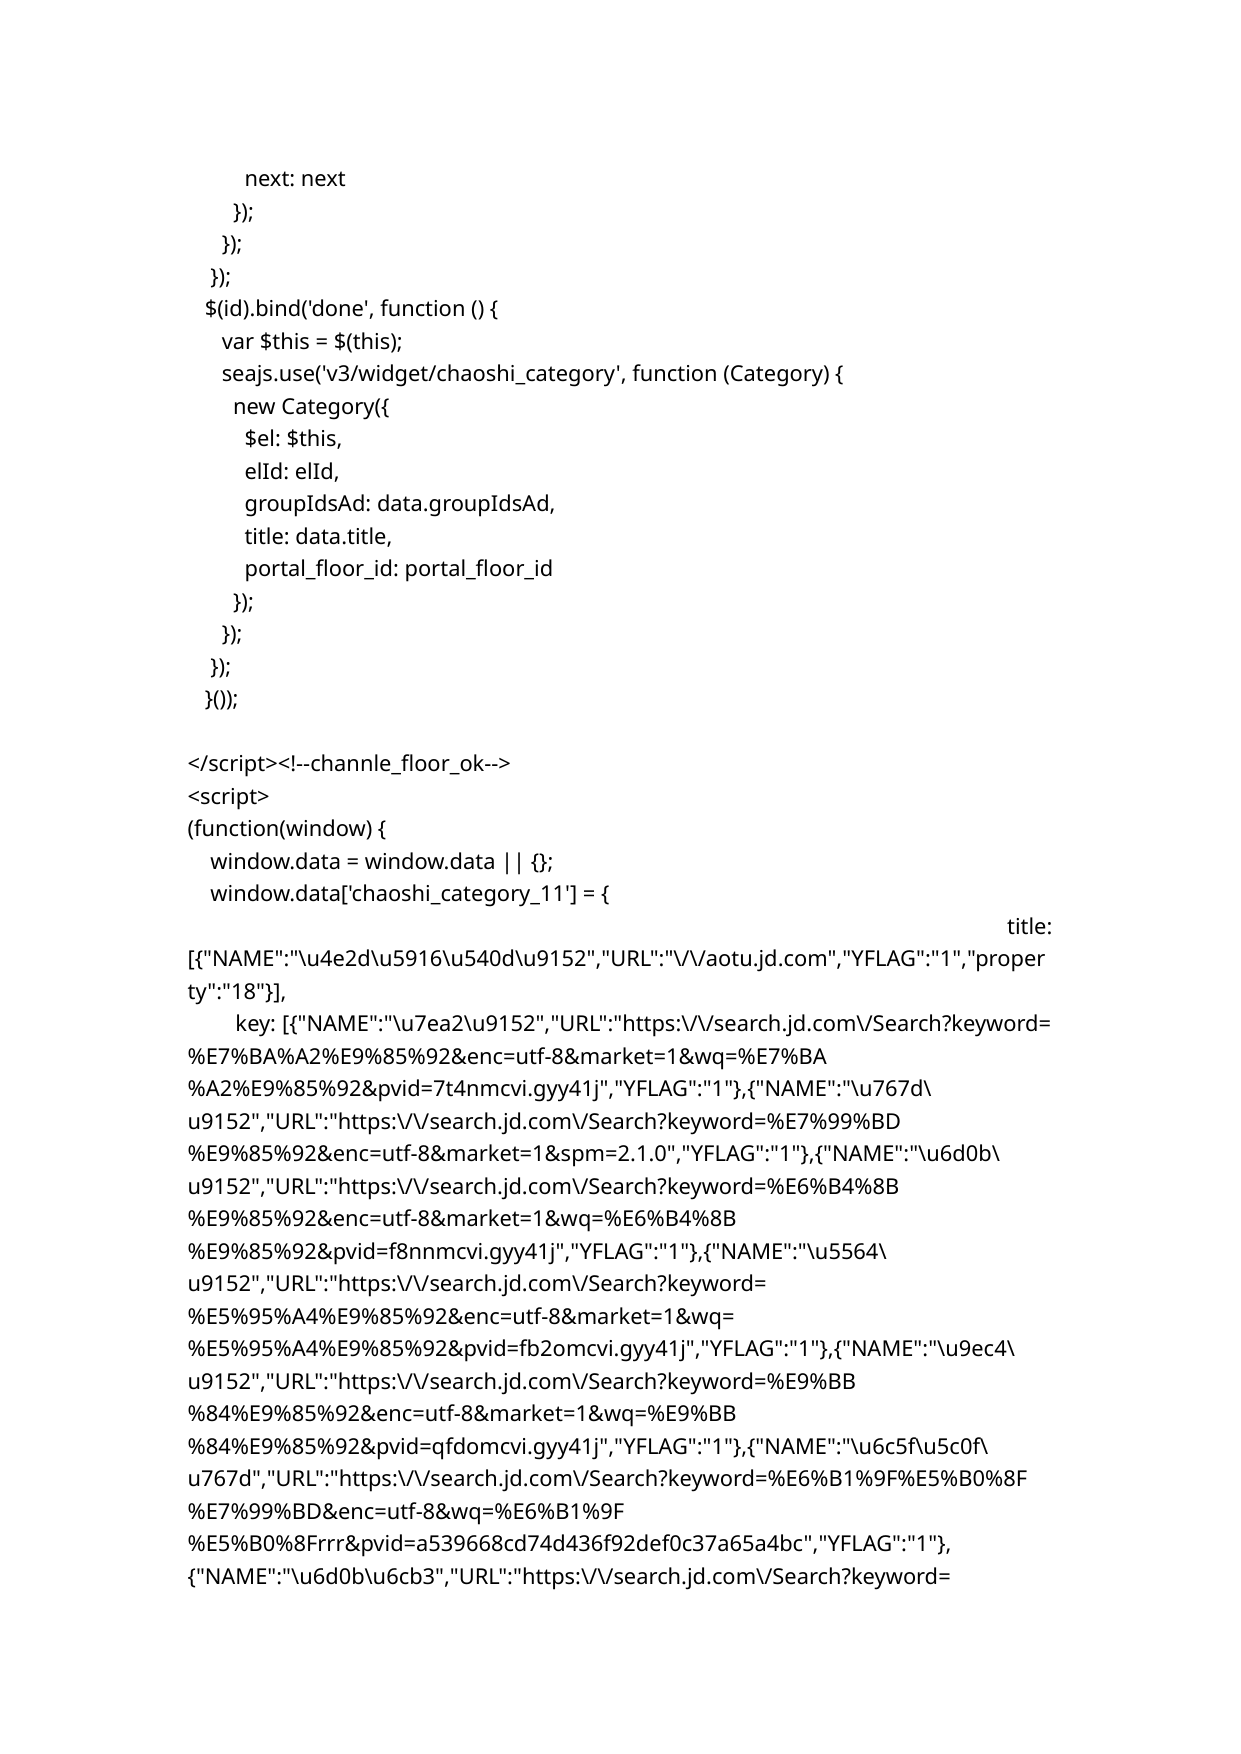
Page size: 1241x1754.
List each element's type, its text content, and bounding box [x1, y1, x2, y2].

text window.data['chaoshi_category_11'] = { [187, 877, 1053, 909]
text elId: elId, [187, 454, 1053, 487]
text var $this = $(this); [187, 324, 1053, 357]
text }); [187, 227, 1053, 259]
text }); [187, 617, 1053, 649]
text </script><!--channle_floor_ok--> [187, 747, 1053, 779]
text }); [187, 259, 1053, 292]
text <script> [187, 779, 1053, 812]
text window.data = window.data || {}; [187, 844, 1053, 877]
text }()); [187, 682, 1053, 714]
text (function(window) { [187, 812, 1053, 844]
text seajs.use('v3/widget/chaoshi_category', function (Category) { [187, 357, 1053, 389]
text $(id).bind('done', function () { [187, 292, 1053, 324]
text }); [187, 649, 1053, 682]
text }); [187, 194, 1053, 227]
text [187, 1007, 1053, 1592]
text }); [187, 584, 1053, 617]
text groupIdsAd: data.groupIdsAd, [187, 487, 1053, 519]
text new Category({ [187, 389, 1053, 422]
text title: data.title, [187, 519, 1053, 552]
text $el: $this, [187, 422, 1053, 454]
text next: next [187, 162, 1053, 194]
text portal_floor_id: portal_floor_id [187, 552, 1053, 584]
text title: [{"NAME":"\u4e2d\u5916\u540d\u9152","URL":"\/\/aotu.jd.com","YFLAG":"1","property":"18"}], [187, 909, 1053, 1007]
